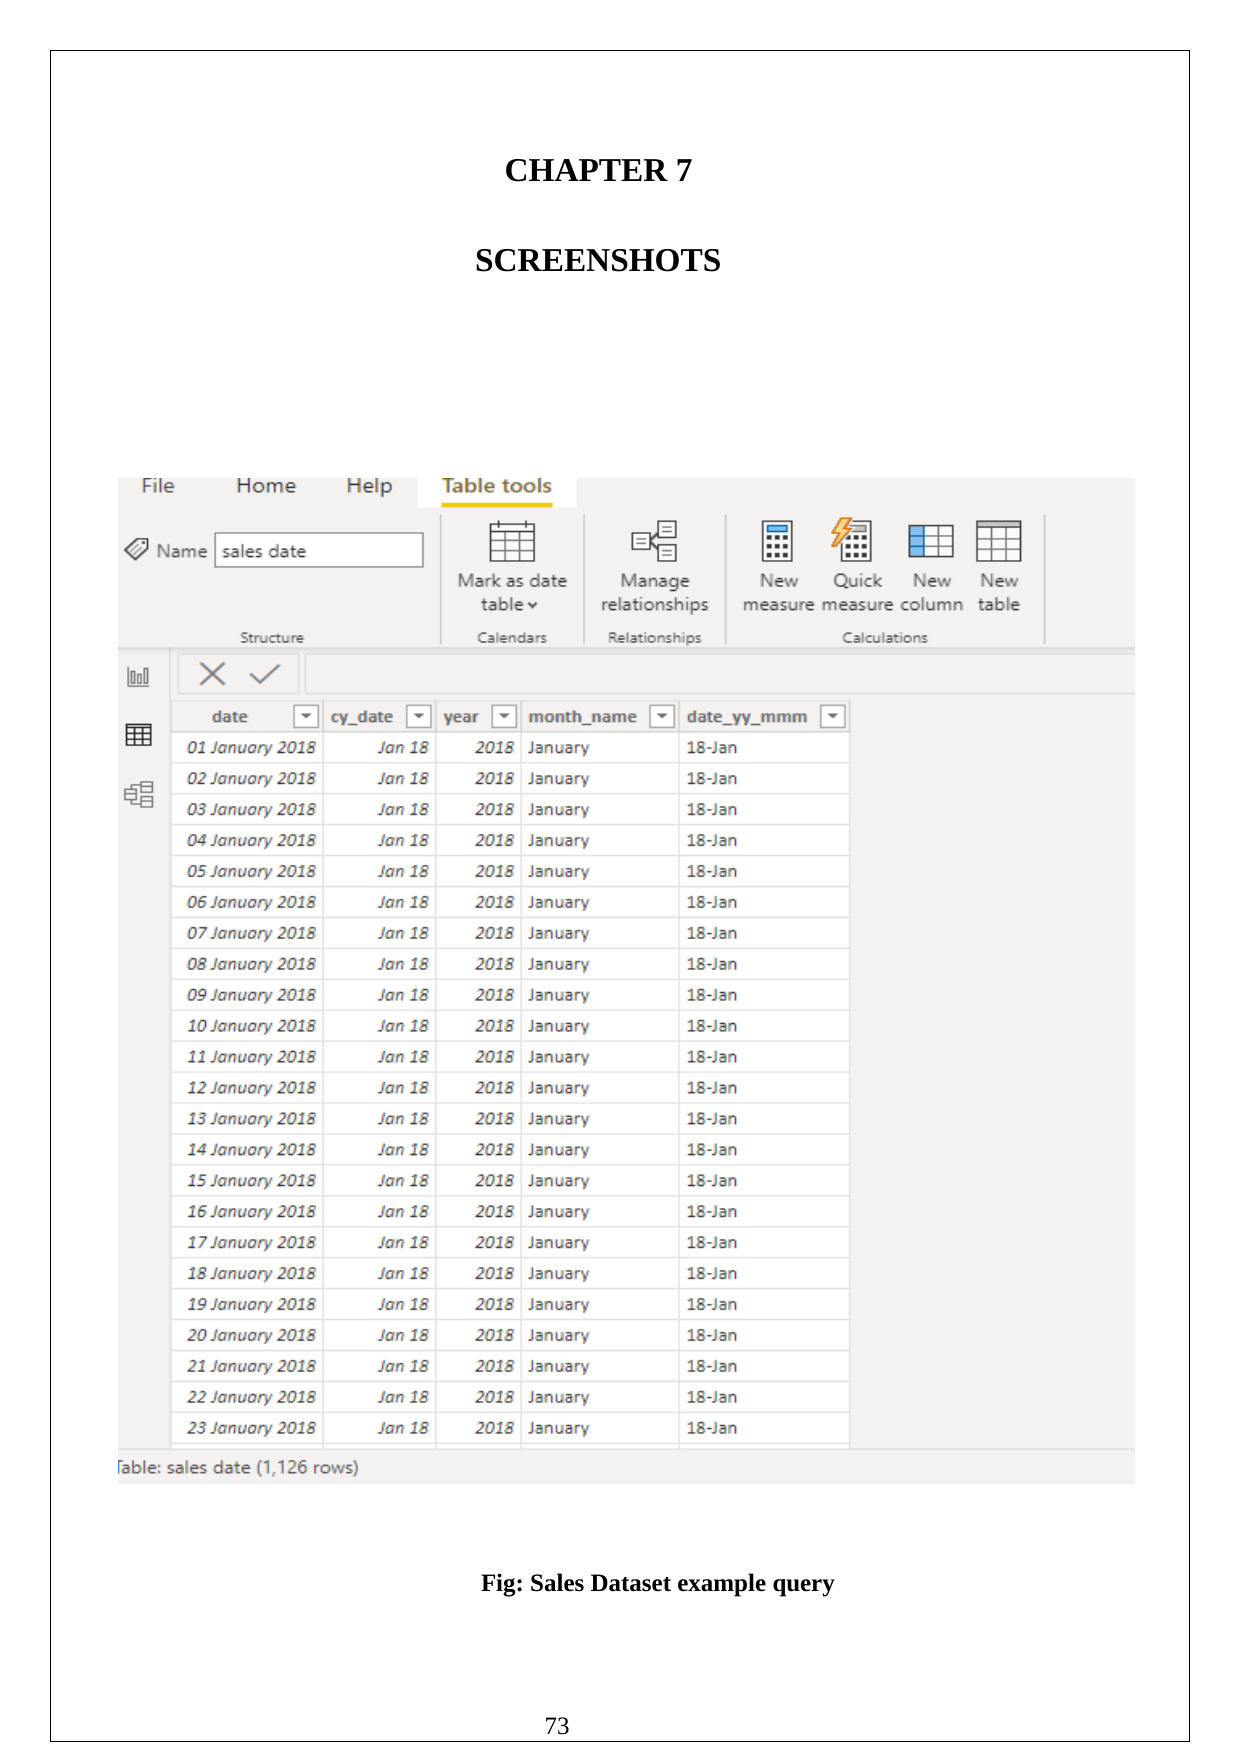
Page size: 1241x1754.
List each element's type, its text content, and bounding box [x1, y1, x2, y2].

text Fig: Sales Dataset example query [393, 1568, 1157, 1596]
picture [118, 478, 1136, 1484]
subtitle SCREENSHOTS [65, 240, 1048, 278]
text CHAPTER 7 [65, 150, 1048, 188]
